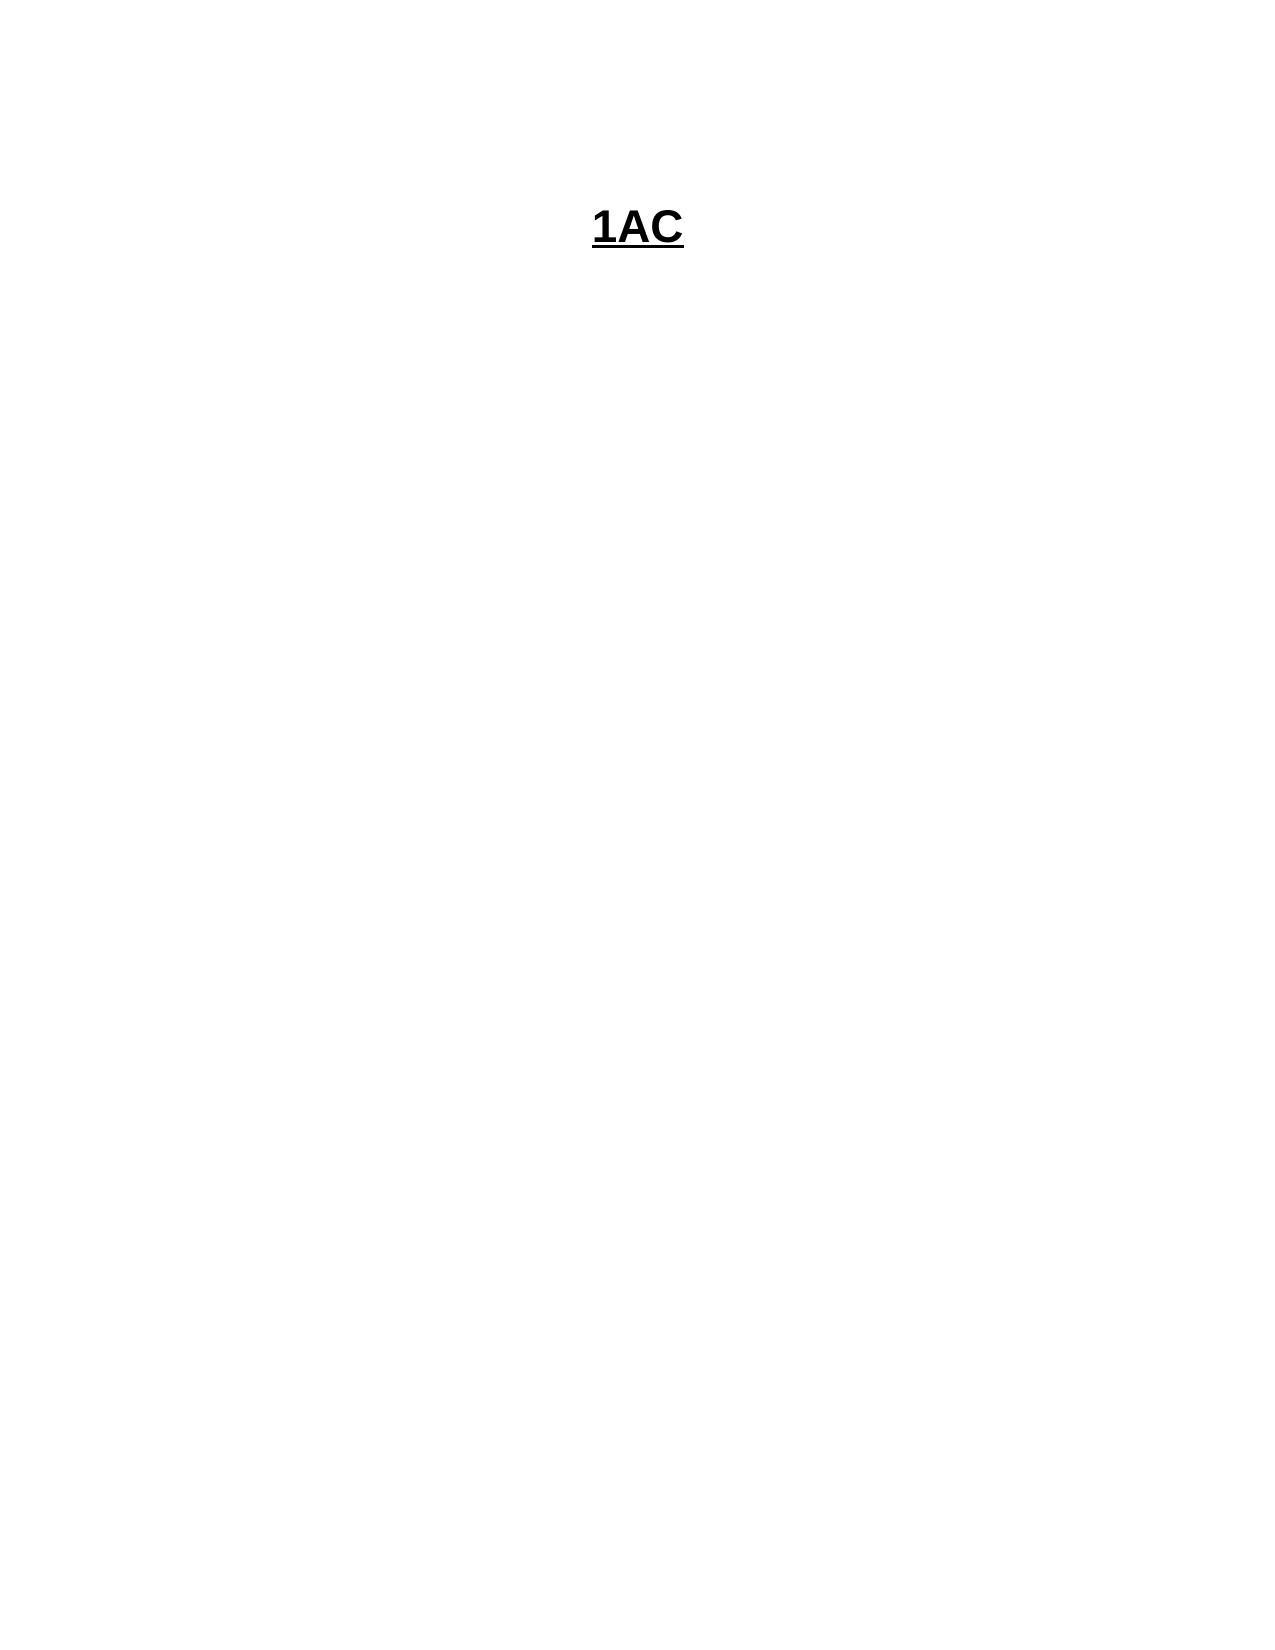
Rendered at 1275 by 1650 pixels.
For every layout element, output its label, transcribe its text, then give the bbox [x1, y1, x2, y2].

subtitle 1AC [150, 200, 1125, 253]
